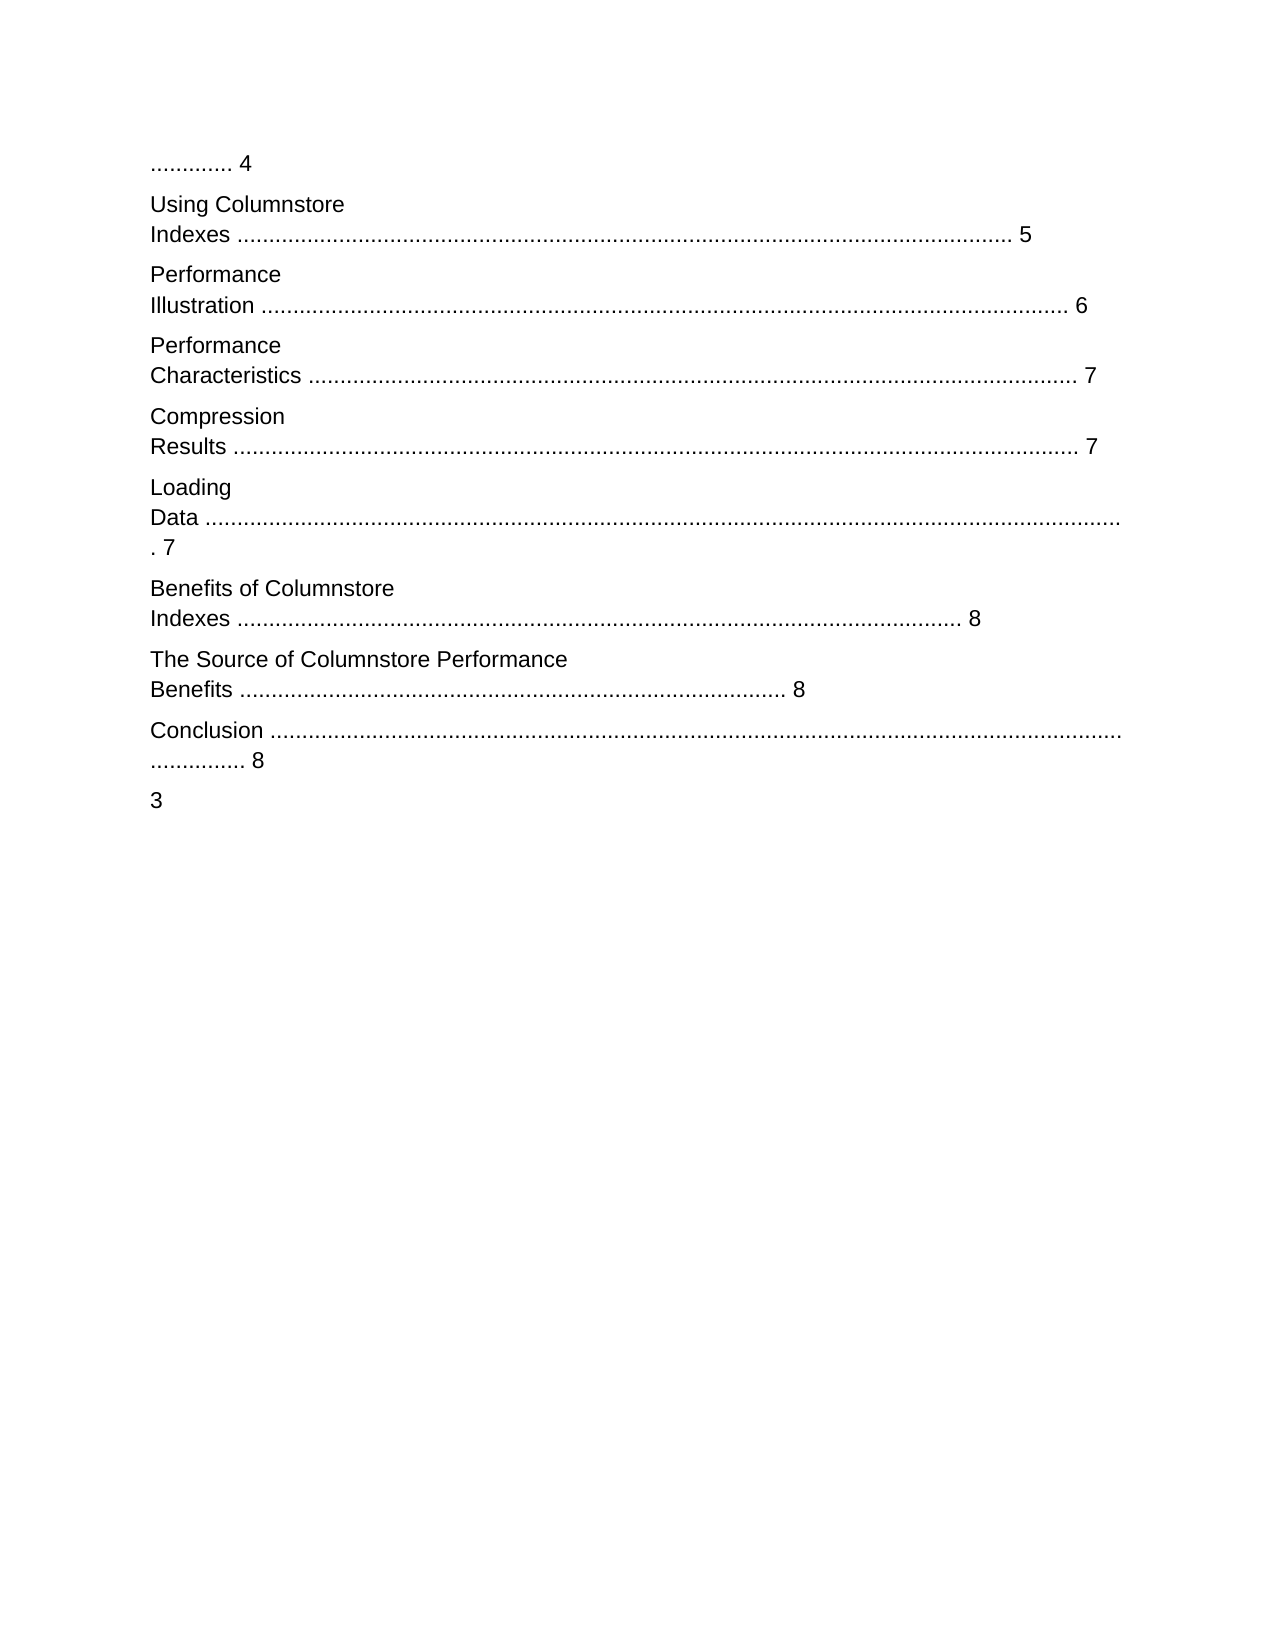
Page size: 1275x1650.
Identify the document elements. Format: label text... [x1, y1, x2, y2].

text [150, 150, 1125, 176]
text Compression Results ..................................................................................................................................... 7 [150, 403, 1125, 460]
text The Source of Columnstore Performance Benefits ...................................................................................... 8 [150, 646, 1125, 702]
text Conclusion ..................................................................................................................................................... 8 [150, 717, 1125, 773]
text Performance Characteristics ......................................................................................................................... 7 [150, 332, 1125, 389]
text Using Columnstore Indexes .......................................................................................................................... 5 [150, 191, 1125, 247]
text Benefits of Columnstore Indexes .................................................................................................................. 8 [150, 575, 1125, 632]
text Performance Illustration ............................................................................................................................... 6 [150, 261, 1125, 318]
text Loading Data ................................................................................................................................................. 7 [150, 474, 1125, 561]
text 3 [150, 787, 1125, 814]
